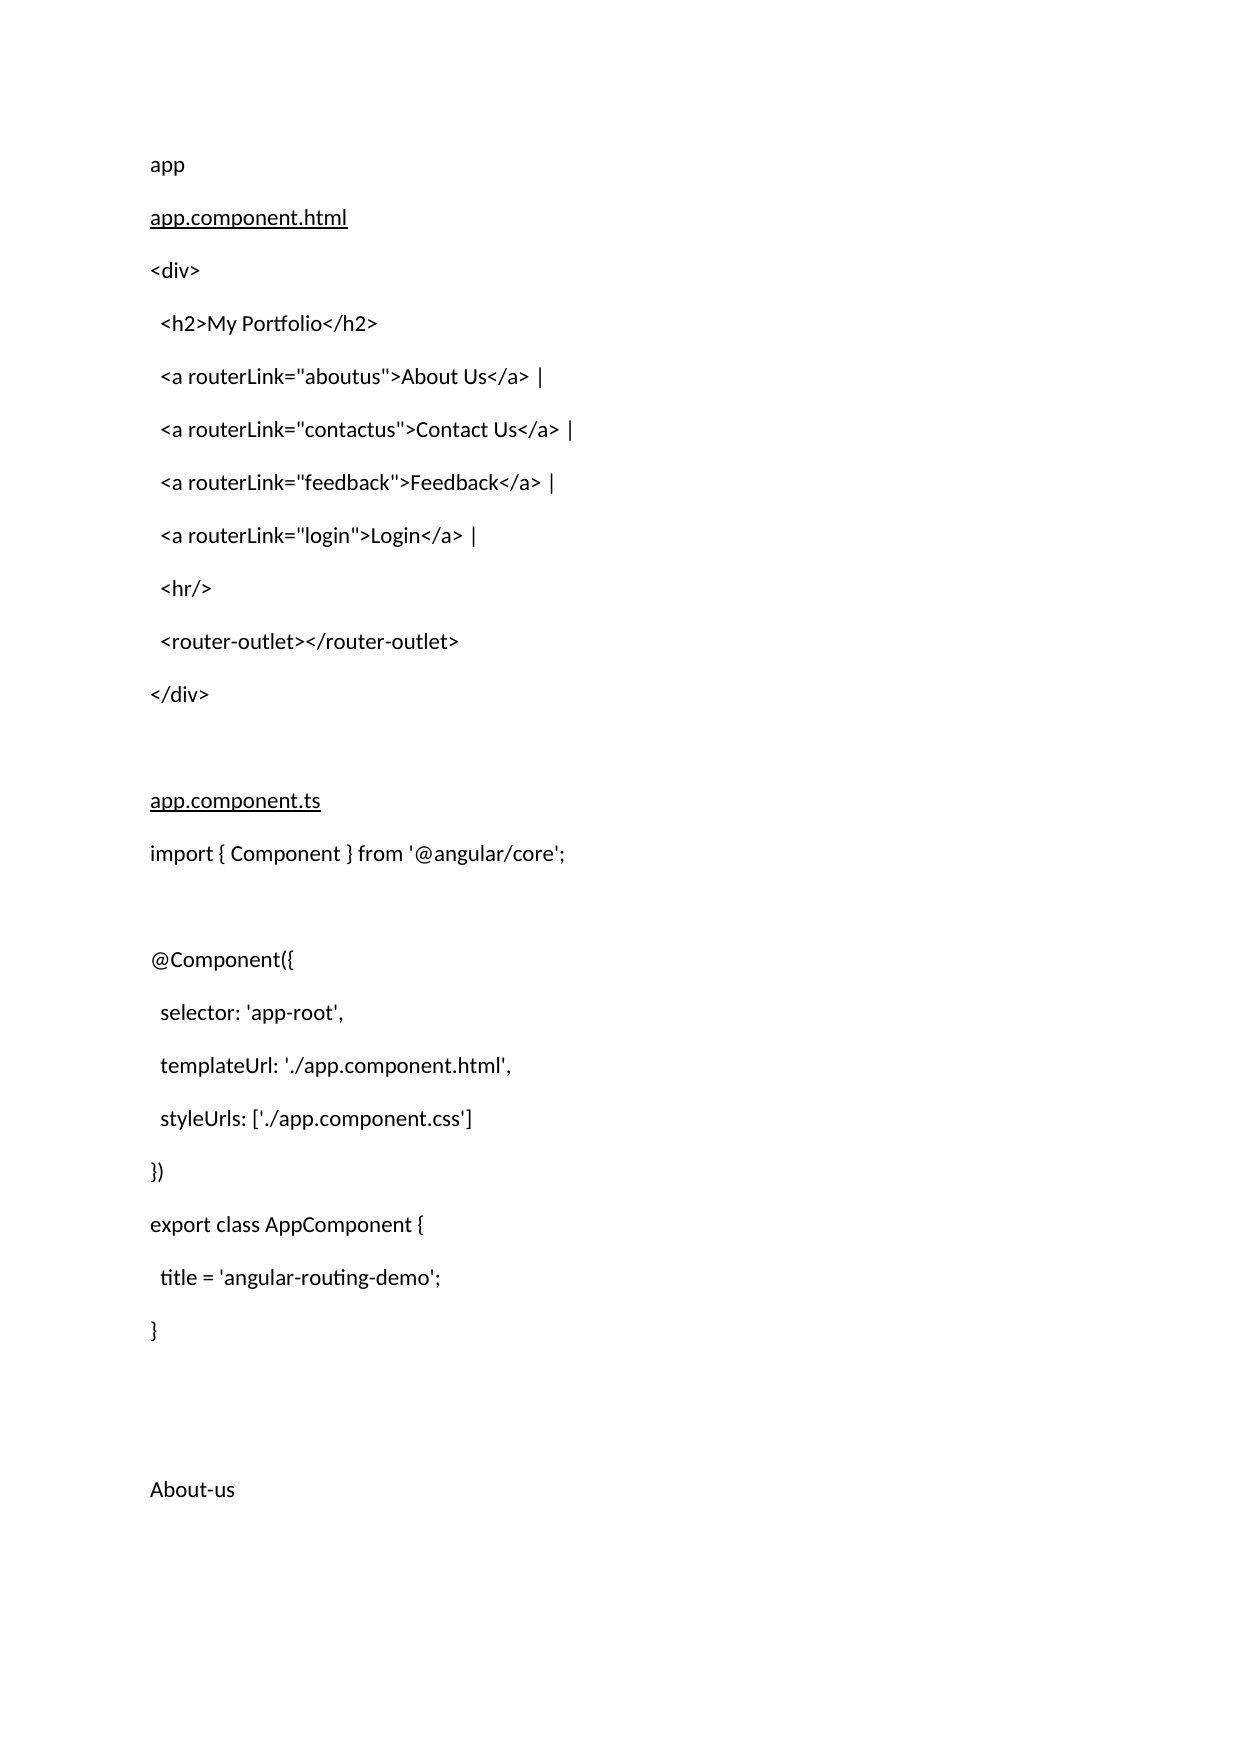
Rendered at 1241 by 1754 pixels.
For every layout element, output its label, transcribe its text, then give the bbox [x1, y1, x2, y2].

text title = 'angular-routing-demo'; [150, 1263, 1090, 1291]
text selector: 'app-root', [150, 998, 1090, 1026]
text <div> [150, 256, 1090, 284]
text About-us [150, 1476, 1090, 1503]
text <h2>My Portfolio</h2> [150, 309, 1090, 337]
text <a routerLink="login">Login</a> | [150, 521, 1090, 549]
text }) [150, 1157, 1090, 1185]
text <a routerLink="feedback">Feedback</a> | [150, 468, 1090, 496]
text templateUrl: './app.component.html', [150, 1051, 1090, 1079]
text <a routerLink="contactus">Contact Us</a> | [150, 415, 1090, 443]
text <hr/> [150, 574, 1090, 602]
text @Component({ [150, 945, 1090, 973]
text } [150, 1316, 1090, 1344]
text import { Component } from '@angular/core'; [150, 839, 1090, 867]
text app.component.ts [150, 786, 1090, 814]
text </div> [150, 680, 1090, 708]
text app.component.html [150, 203, 1090, 231]
text <a routerLink="aboutus">About Us</a> | [150, 362, 1090, 390]
text app [150, 150, 1090, 178]
text styleUrls: ['./app.component.css'] [150, 1104, 1090, 1132]
text <router-outlet></router-outlet> [150, 627, 1090, 655]
text export class AppComponent { [150, 1210, 1090, 1238]
